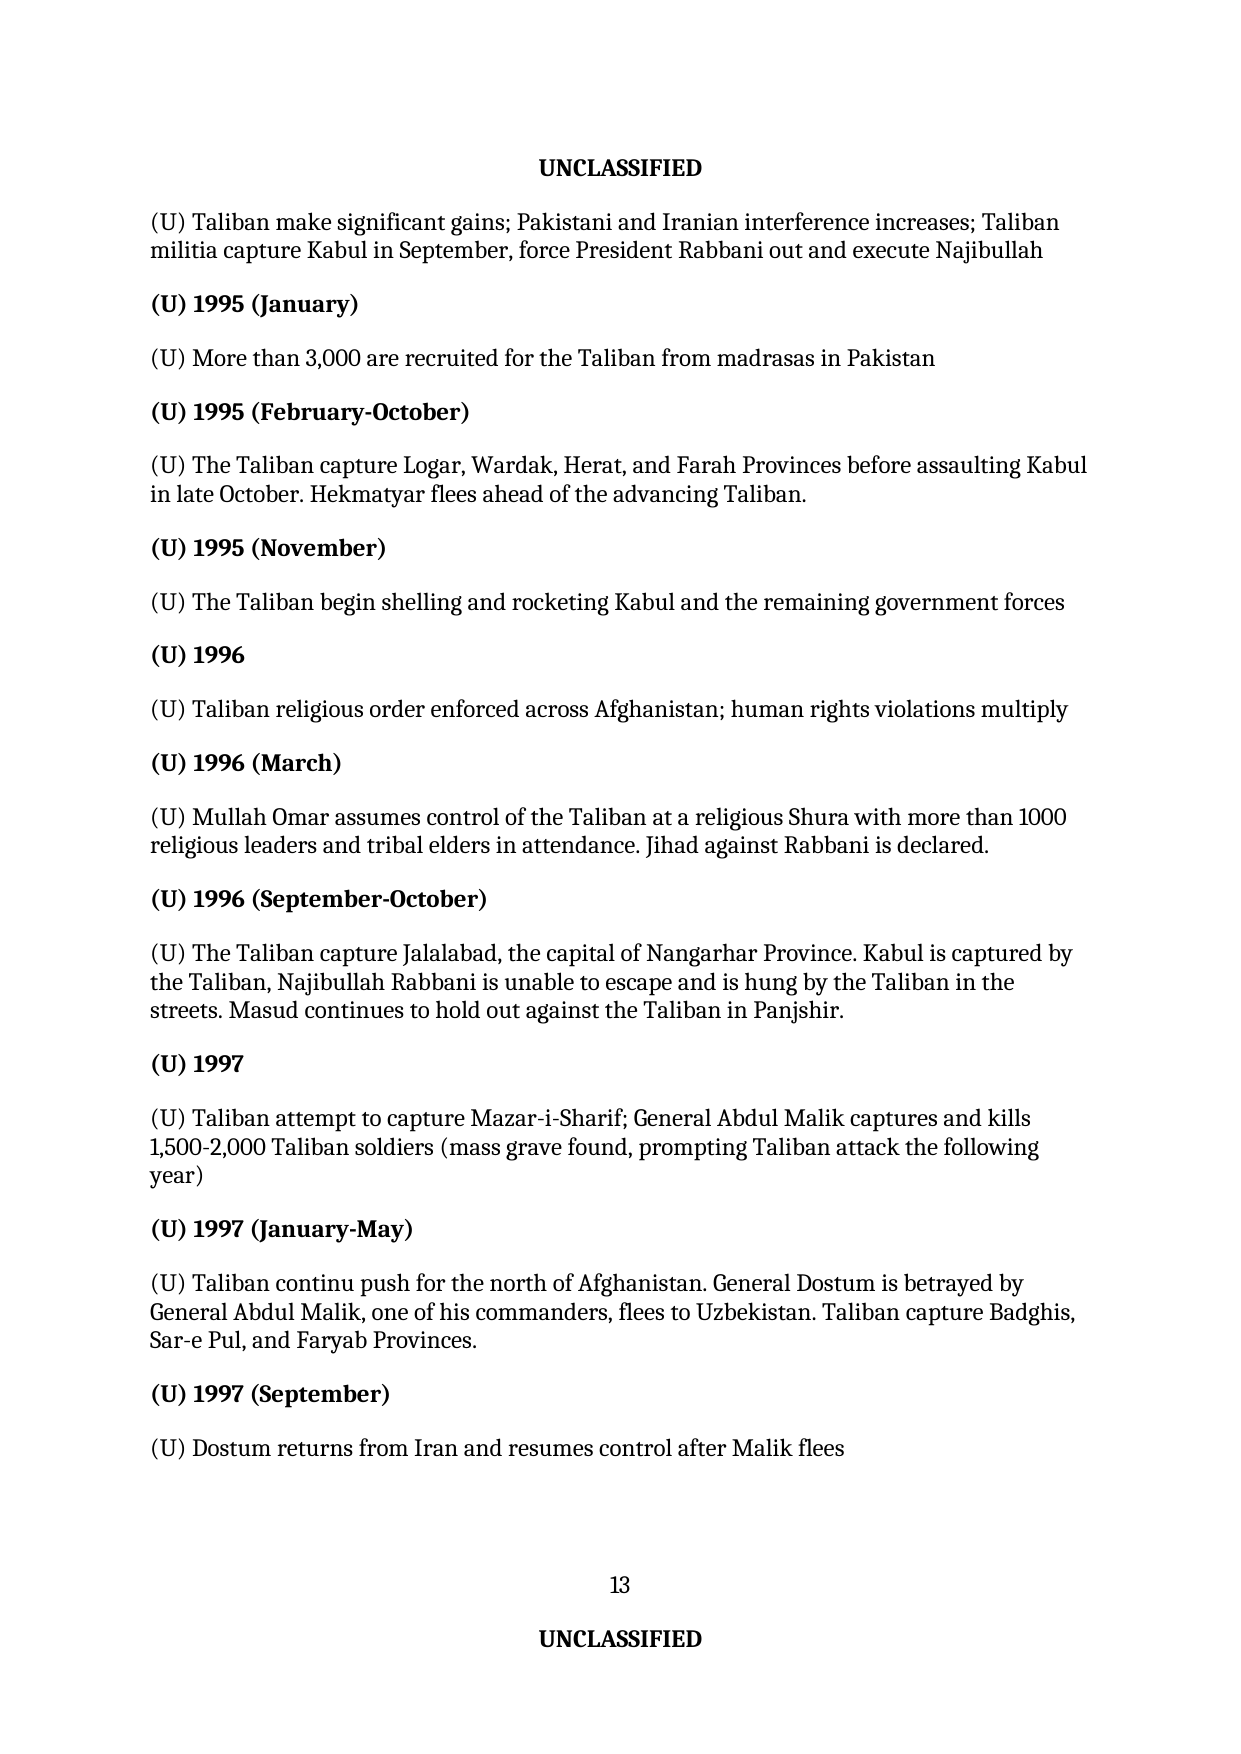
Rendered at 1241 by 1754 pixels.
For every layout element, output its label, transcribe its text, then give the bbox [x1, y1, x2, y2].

text (U) Taliban make significant gains; Pakistani and Iranian interference increases; Taliban militia capture Kabul in September, force President Rabbani out and execute Najibullah [150, 207, 1090, 265]
text (U) 1995 (November) [150, 534, 1090, 562]
text (U) Taliban attempt to capture Mazar-i-Sharif; General Abdul Malik captures and kills 1,500-2,000 Taliban soldiers (mass grave found, prompting Taliban attack the following year) [150, 1104, 1090, 1190]
text (U) The Taliban capture Logar, Wardak, Herat, and Farah Provinces before assaulting Kabul in late October. Hekmatyar flees ahead of the advancing Taliban. [150, 451, 1090, 509]
text (U) Dostum returns from Iran and resumes control after Malik flees [150, 1434, 1090, 1462]
text (U) 1995 (January) [150, 290, 1090, 319]
text (U) More than 3,000 are recruited for the Taliban from madrasas in Pakistan [150, 344, 1090, 372]
text (U) Taliban religious order enforced across Afghanistan; human rights violations multiply [150, 695, 1090, 724]
text (U) 1996 (September-October) [150, 885, 1090, 914]
text (U) 1997 (January-May) [150, 1215, 1090, 1244]
text (U) 1996 (March) [150, 749, 1090, 777]
text (U) 1996 [150, 641, 1090, 670]
text (U) The Taliban capture Jalalabad, the capital of Nangarhar Province. Kabul is captured by the Taliban, Najibullah Rabbani is unable to escape and is hung by the Taliban in the streets. Masud continues to hold out against the Taliban in Panjshir. [150, 939, 1090, 1025]
text (U) Mullah Omar assumes control of the Taliban at a religious Shura with more than 1000 religious leaders and tribal elders in attendance. Jihad against Rabbani is declared. [150, 802, 1090, 860]
text (U) 1995 (February-October) [150, 397, 1090, 426]
text (U) The Taliban begin shelling and rocketing Kabul and the remaining government forces [150, 587, 1090, 616]
text (U) 1997 [150, 1050, 1090, 1079]
text (U) Taliban continu push for the north of Afghanistan. General Dostum is betrayed by General Abdul Malik, one of his commanders, flees to Uzbekistan. Taliban capture Badghis, Sar-e Pul, and Faryab Provinces. [150, 1269, 1090, 1355]
text (U) 1997 (September) [150, 1380, 1090, 1409]
